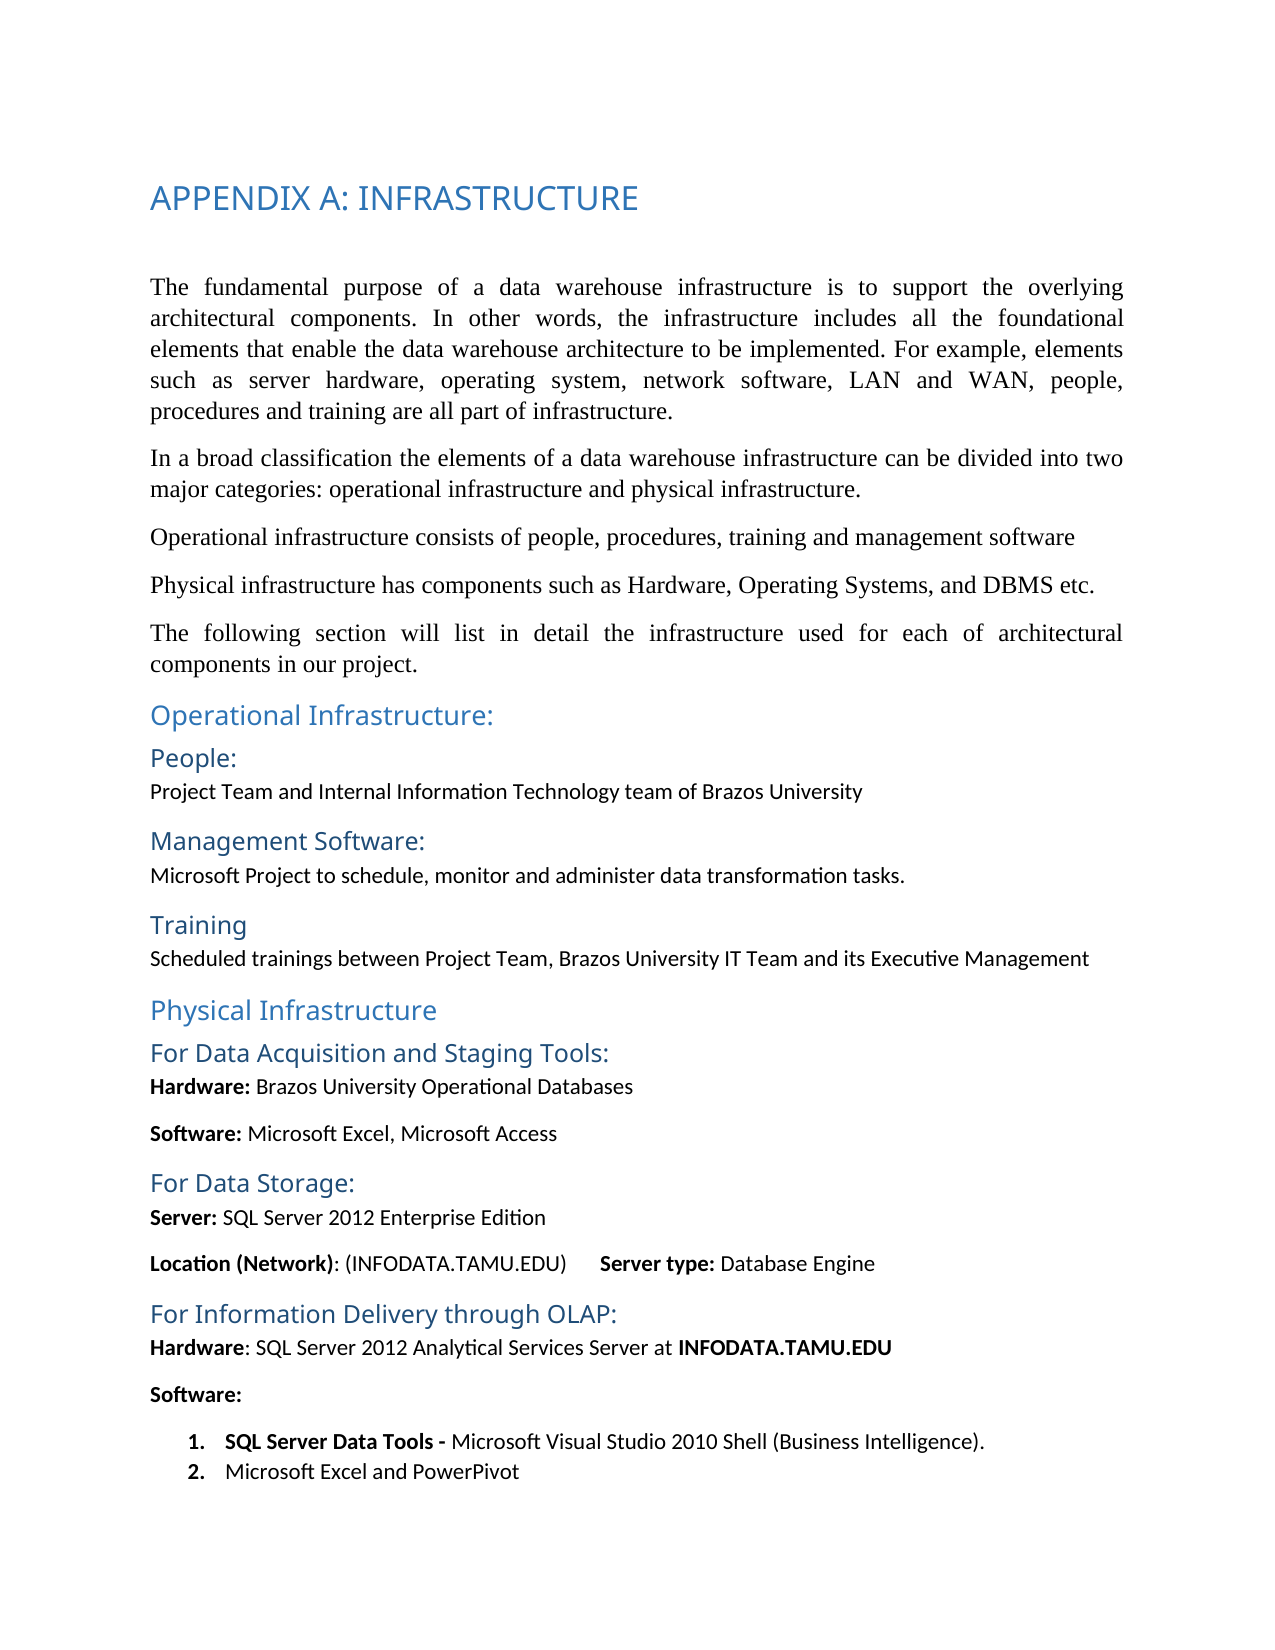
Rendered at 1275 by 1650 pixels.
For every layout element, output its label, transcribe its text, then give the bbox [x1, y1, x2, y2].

subtitle Physical Infrastructure [150, 991, 1125, 1028]
text Server: SQL Server 2012 Enterprise Edition [150, 1203, 1125, 1231]
text The fundamental purpose of a data warehouse infrastructure is to support the overlying architectural components. In other words, the infrastructure includes all the foundational elements that enable the data warehouse architecture to be implemented. For example, elements such as server hardware, operating system, network software, LAN and WAN, people, procedures and training are all part of infrastructure. [150, 272, 1125, 424]
subtitle For Data Acquisition and Staging Tools: [150, 1035, 1125, 1069]
subtitle Management Software: [150, 824, 1125, 858]
text Hardware: Brazos University Operational Databases [150, 1072, 1125, 1100]
text Scheduled trainings between Project Team, Brazos University IT Team and its Executive Management [150, 944, 1125, 972]
subtitle APPENDIX A: INFRASTRUCTURE [150, 175, 1125, 220]
list SQL Server Data Tools - Microsoft Visual Studio 2010 Shell (Business Intelligence). [187, 1427, 1125, 1455]
text Operational infrastructure consists of people, procedures, training and management software [150, 522, 1125, 551]
text Location (Network): (INFODATA.TAMU.EDU) Server type: Database Engine [150, 1249, 1125, 1277]
subtitle Training [150, 908, 1125, 942]
text Software: [150, 1380, 1125, 1408]
list Microsoft Excel and PowerPivot [187, 1457, 1125, 1485]
subtitle For Information Delivery through OLAP: [150, 1296, 1125, 1330]
text In a broad classification the elements of a data warehouse infrastructure can be divided into two major categories: operational infrastructure and physical infrastructure. [150, 443, 1125, 503]
text Software: Microsoft Excel, Microsoft Access [150, 1119, 1125, 1147]
subtitle For Data Storage: [150, 1166, 1125, 1200]
text Microsoft Project to schedule, monitor and administer data transformation tasks. [150, 861, 1125, 889]
subtitle Operational Infrastructure: [150, 696, 1125, 733]
text The following section will list in detail the infrastructure used for each of architectural components in our project. [150, 618, 1125, 677]
text Physical infrastructure has components such as Hardware, Operating Systems, and DBMS etc. [150, 570, 1125, 599]
subtitle People: [150, 740, 1125, 774]
text Hardware: SQL Server 2012 Analytical Services Server at INFODATA.TAMU.EDU [150, 1333, 1125, 1361]
text Project Team and Internal Information Technology team of Brazos University [150, 777, 1125, 805]
